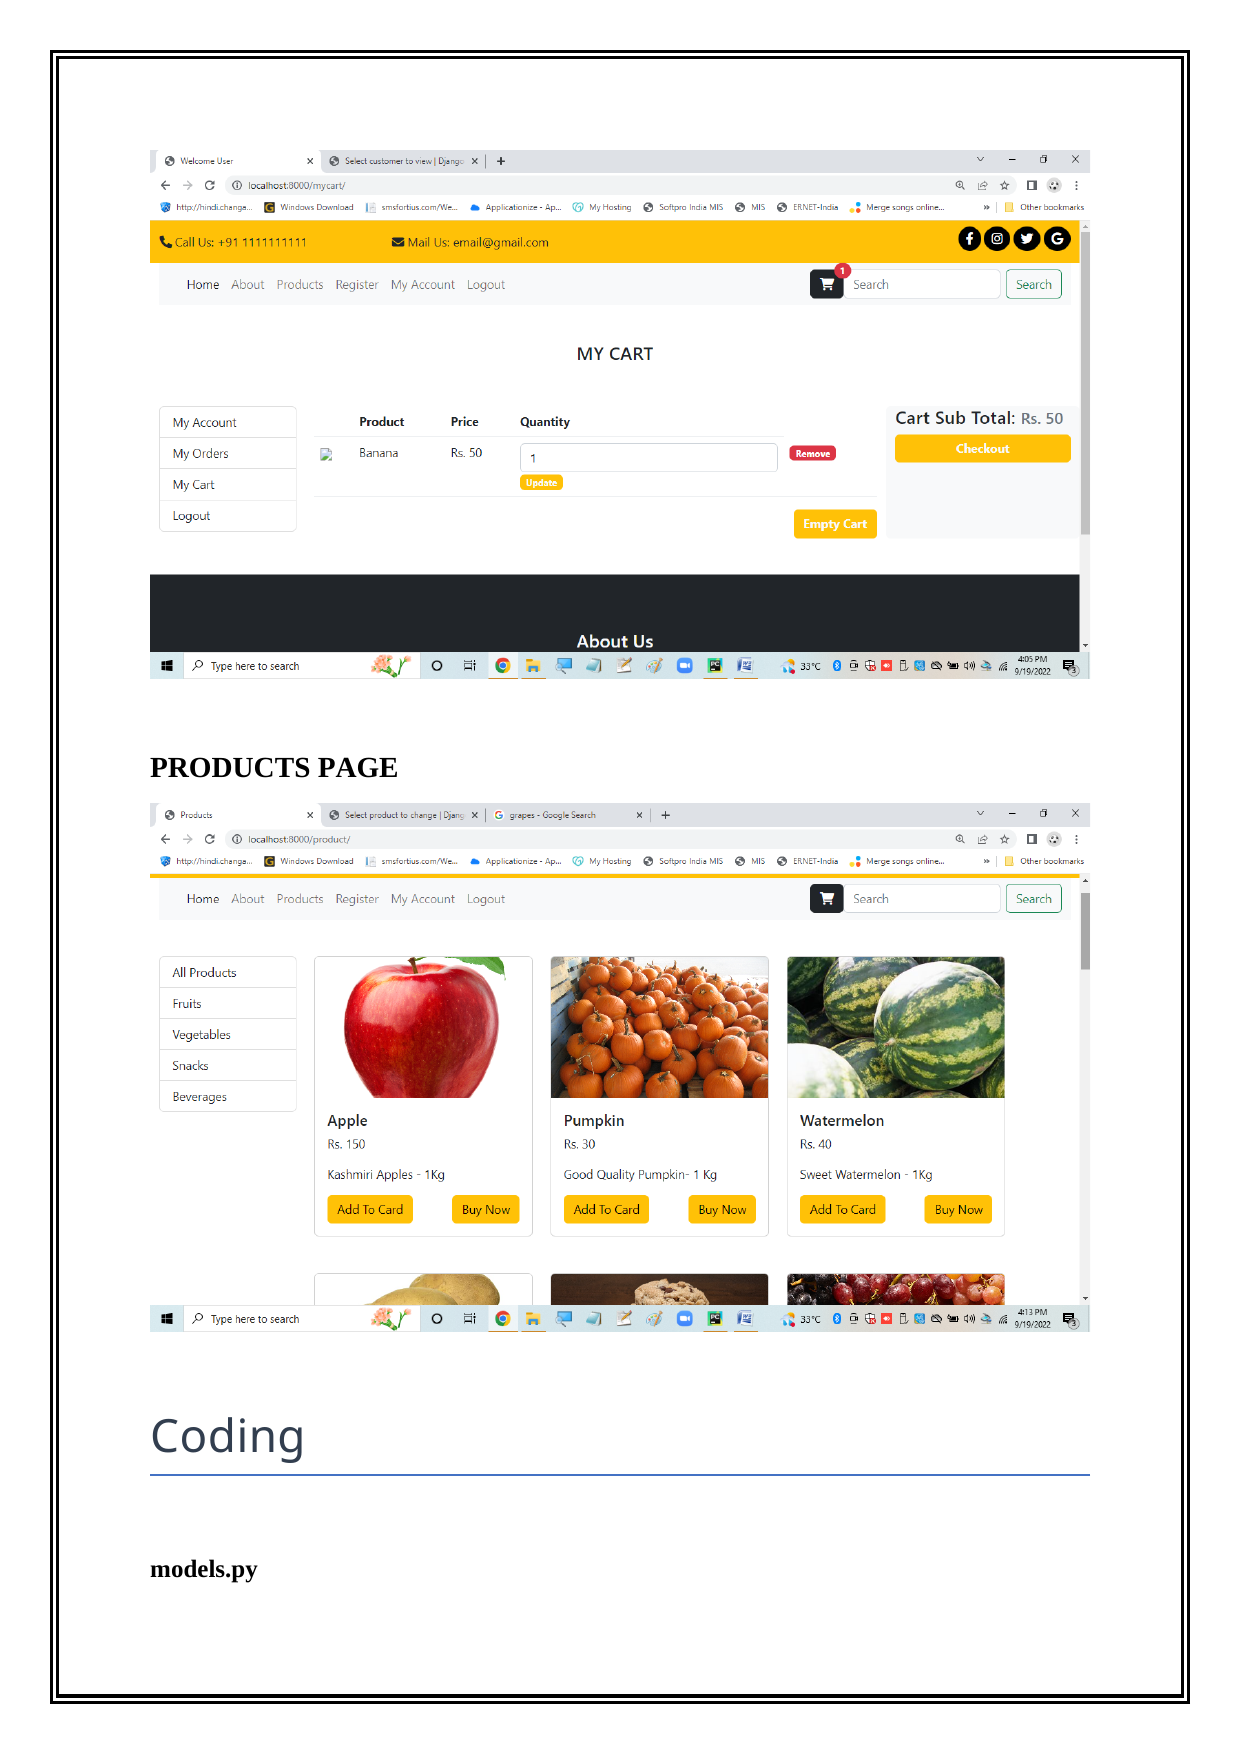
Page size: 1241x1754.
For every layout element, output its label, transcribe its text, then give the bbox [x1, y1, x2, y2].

text models.py [150, 1554, 1090, 1583]
picture [150, 803, 1091, 1332]
title Coding [150, 1403, 1090, 1474]
text PRODUCTS PAGE [150, 750, 1090, 784]
picture [150, 150, 1091, 679]
